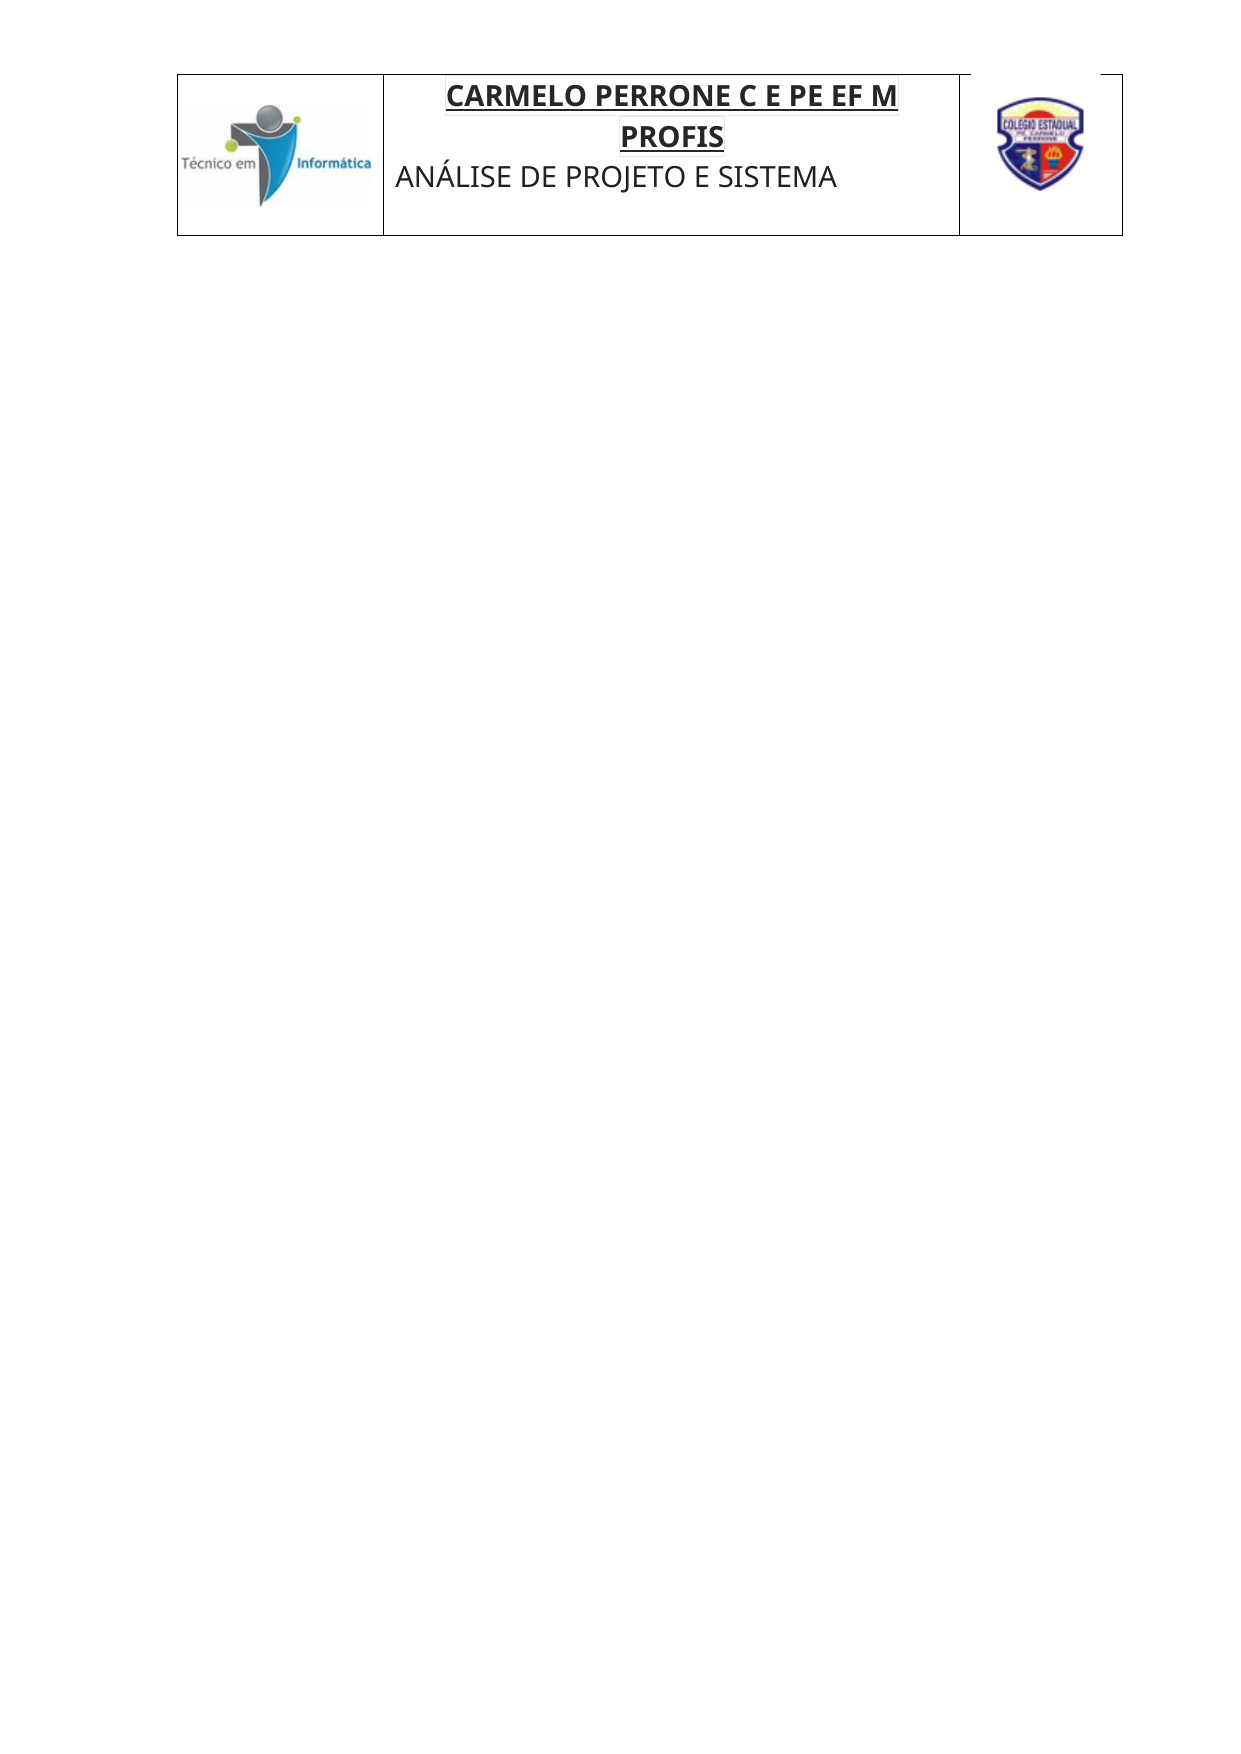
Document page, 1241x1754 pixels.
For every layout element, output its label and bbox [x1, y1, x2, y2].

picture [971, 74, 1101, 199]
picture [181, 104, 371, 207]
